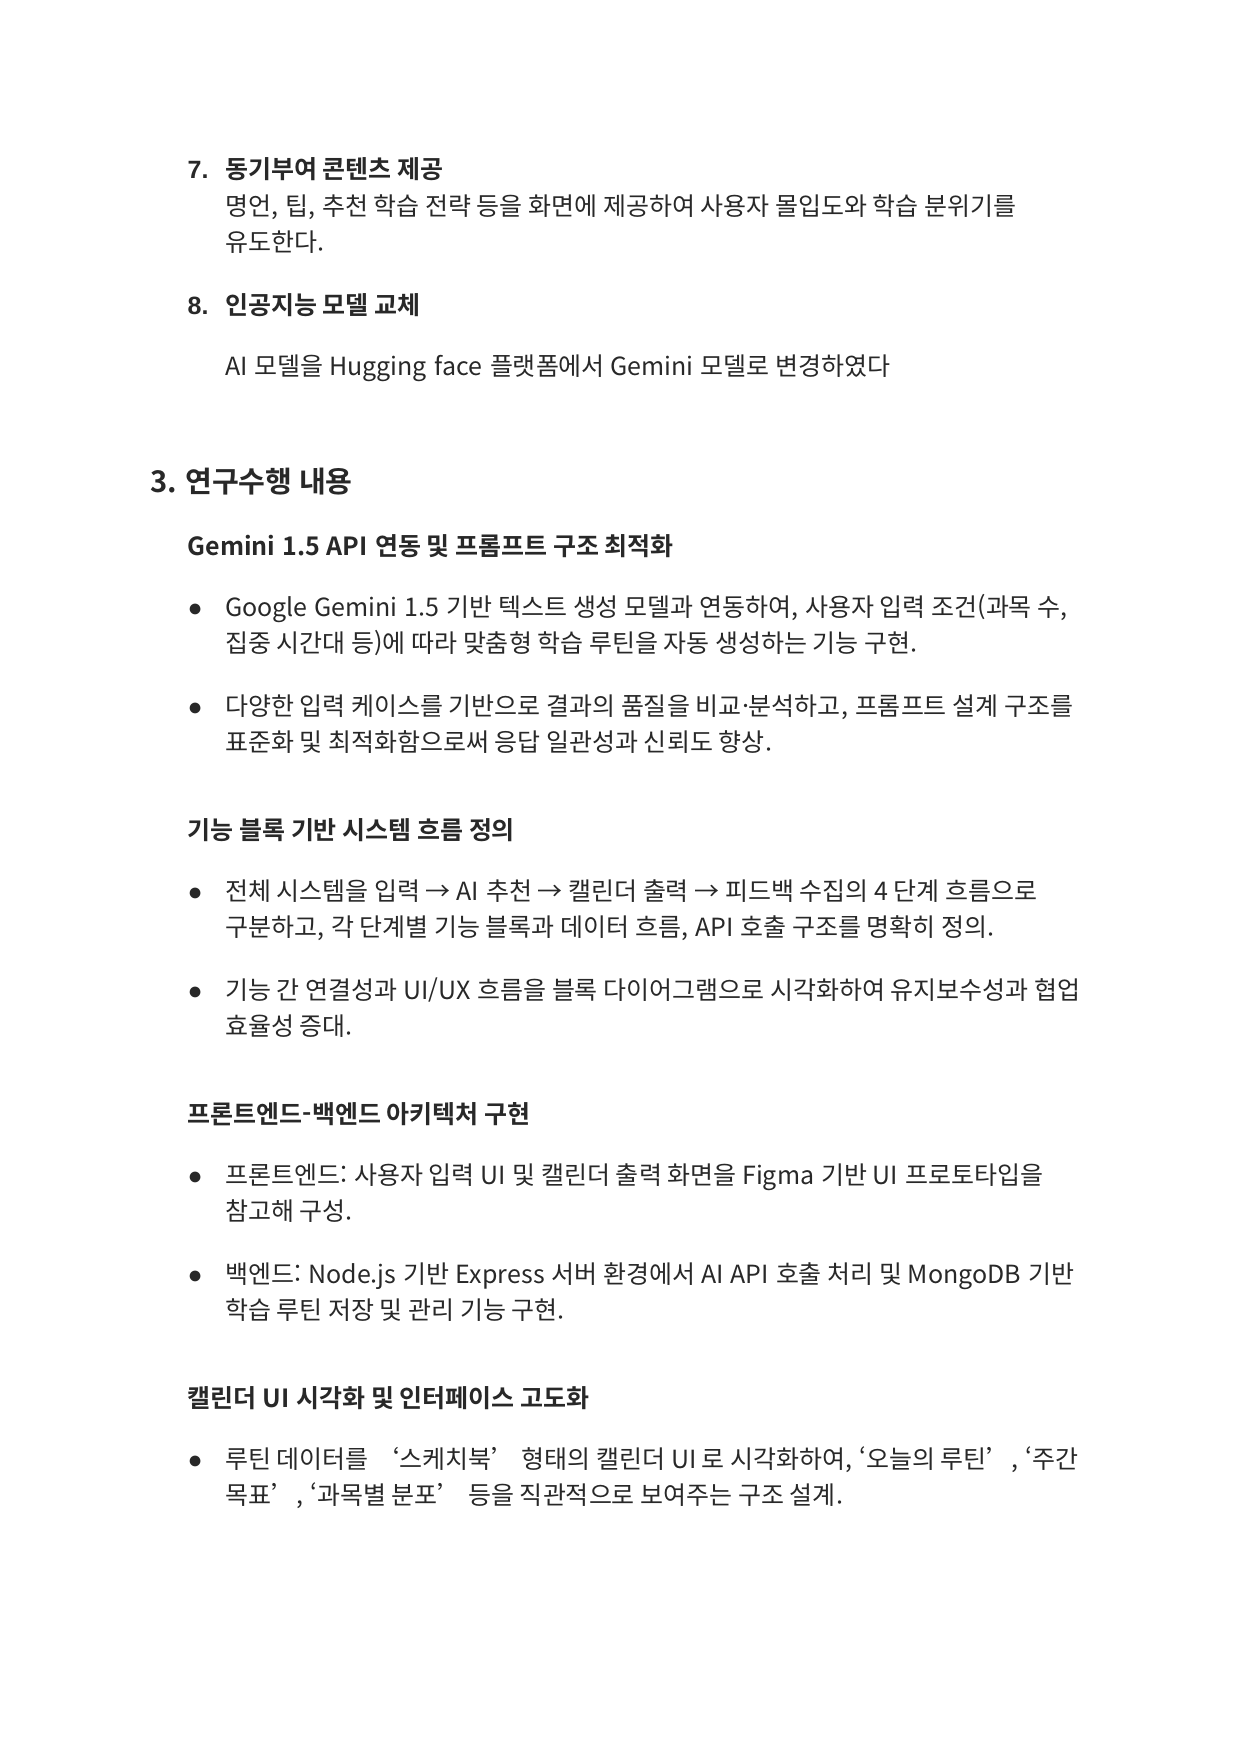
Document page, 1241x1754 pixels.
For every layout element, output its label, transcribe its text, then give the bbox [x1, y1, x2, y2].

list 동기부여 콘텐츠 제공 명언, 팁, 추천 학습 전략 등을 화면에 제공하여 사용자 몰입도와 학습 분위기를 유도한다. [187, 150, 1090, 285]
text AI 모델을 Hugging face 플랫폼에서 Gemini 모델로 변경하였다 [225, 346, 1090, 383]
list 인공지능 모델 교체 [187, 285, 1090, 321]
list Google Gemini 1.5 기반 텍스트 생성 모델과 연동하여, 사용자 입력 조건(과목 수, 집중 시간대 등)에 따라 맞춤형 학습 루틴을 자동 생성하는 기능 구현. [187, 587, 1090, 686]
text 3. 연구수행 내용 [150, 459, 1090, 501]
list 백엔드: Node.js 기반 Express 서버 환경에서 AI API 호출 처리 및 MongoDB 기반 학습 루틴 저장 및 관리 기능 구현. [187, 1254, 1090, 1353]
list 기능 간 연결성과 UI/UX 흐름을 블록 다이어그램으로 시각화하여 유지보수성과 협업 효율성 증대. [187, 970, 1090, 1069]
subtitle 프론트엔드-백엔드 아키텍처 구현 [187, 1094, 1090, 1130]
subtitle 기능 블록 기반 시스템 흐름 정의 [187, 810, 1090, 846]
list 루틴 데이터를 ‘스케치북’ 형태의 캘린더 UI로 시각화하여, ‘오늘의 루틴’, ‘주간 목표’, ‘과목별 분포’ 등을 직관적으로 보여주는 구조 설계. [187, 1439, 1090, 1512]
list 프론트엔드: 사용자 입력 UI 및 캘린더 출력 화면을 Figma 기반 UI 프로토타입을 참고해 구성. [187, 1155, 1090, 1254]
list 전체 시스템을 입력 → AI 추천 → 캘린더 출력 → 피드백 수집의 4단계 흐름으로 구분하고, 각 단계별 기능 블록과 데이터 흐름, API 호출 구조를 명확히 정의. [187, 871, 1090, 970]
subtitle 캘린더 UI 시각화 및 인터페이스 고도화 [187, 1378, 1090, 1414]
subtitle Gemini 1.5 API 연동 및 프롬프트 구조 최적화 [187, 526, 1090, 562]
list 다양한 입력 케이스를 기반으로 결과의 품질을 비교·분석하고, 프롬프트 설계 구조를 표준화 및 최적화함으로써 응답 일관성과 신뢰도 향상. [187, 686, 1090, 785]
